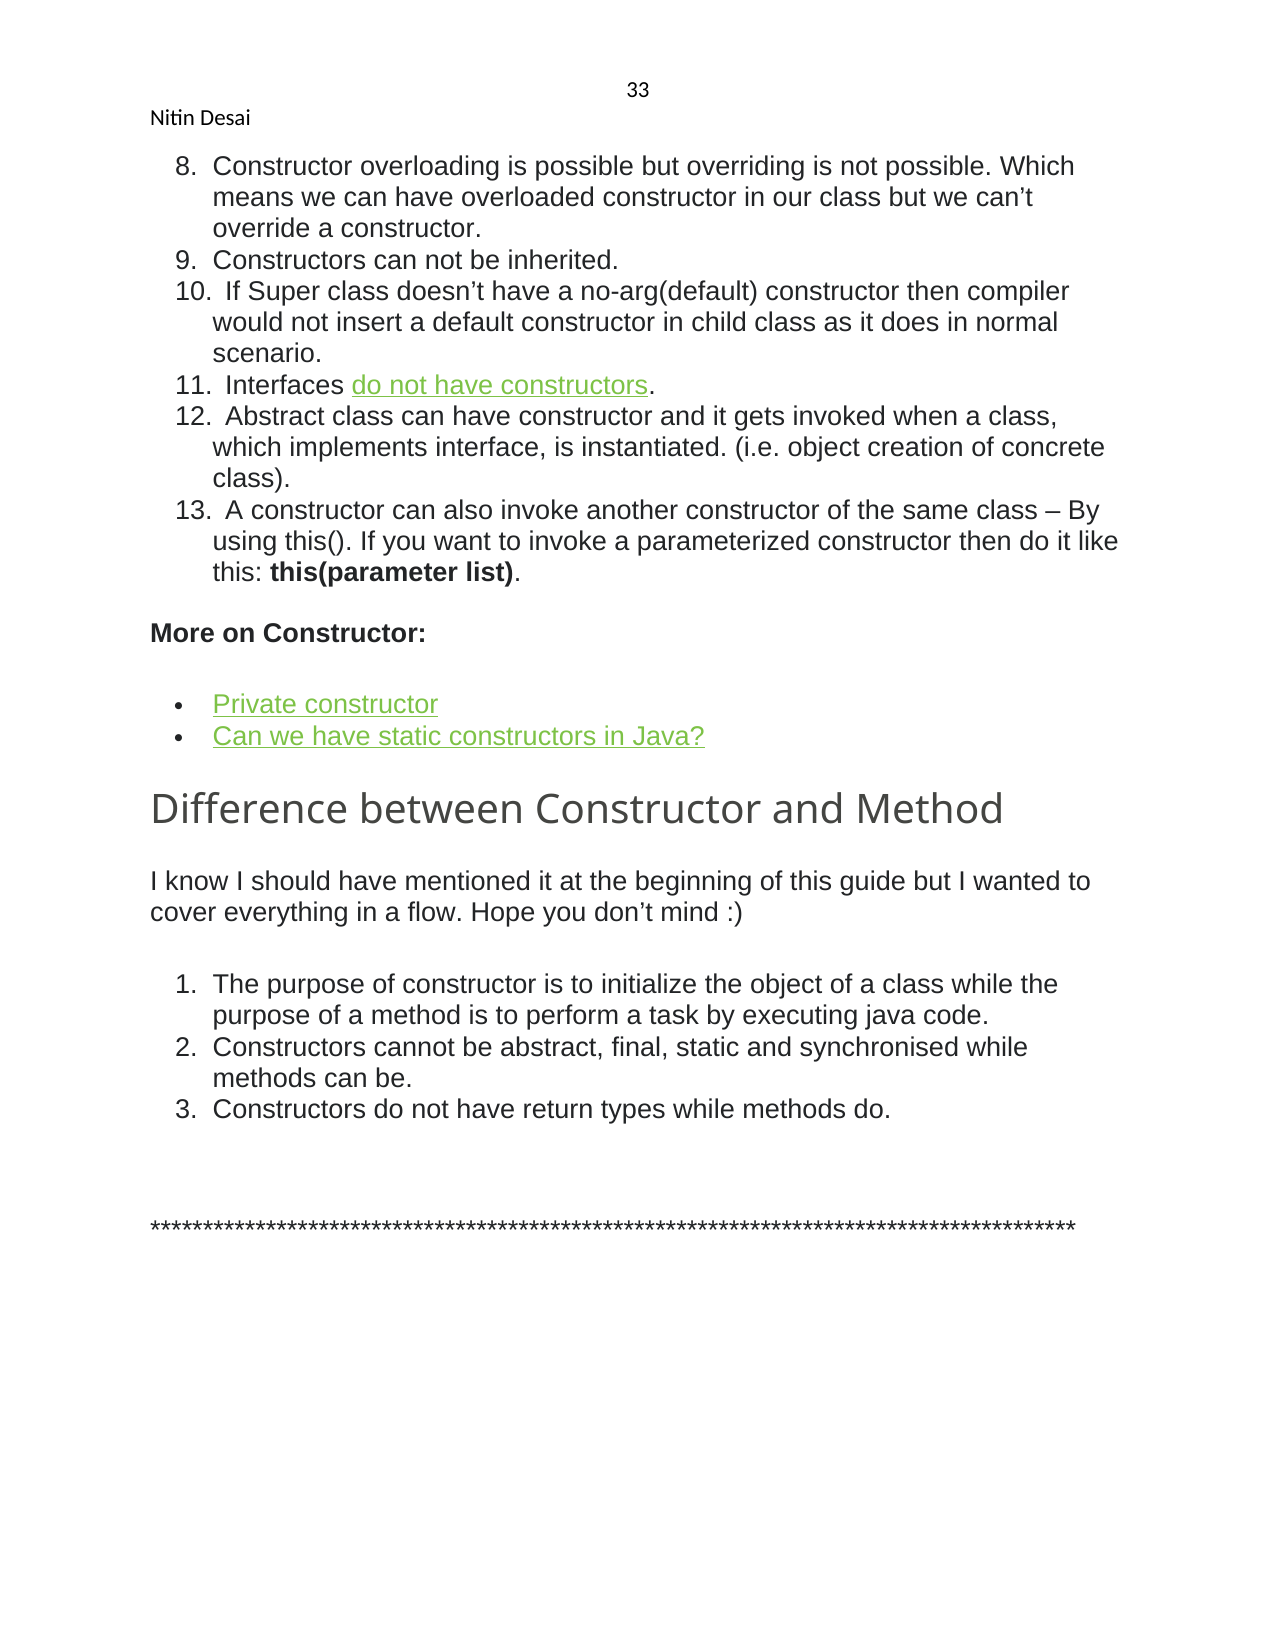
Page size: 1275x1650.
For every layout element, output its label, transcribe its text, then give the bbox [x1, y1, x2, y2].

list Constructors cannot be abstract, final, static and synchronised while methods can be. [175, 1031, 1125, 1093]
list Private constructor [175, 688, 1125, 720]
text I know I should have mentioned it at the beginning of this guide but I wanted to cover everything in a flow. Hope you don’t mind :) [150, 865, 1125, 927]
list Constructors do not have return types while methods do. [175, 1093, 1125, 1124]
list A constructor can also invoke another constructor of the same class – By using this(). If you want to invoke a parameterized constructor then do it like this: this(parameter list). [175, 494, 1125, 587]
list If Super class doesn’t have a no-arg(default) constructor then compiler would not insert a default constructor in child class as it does in normal scenario. [175, 275, 1125, 369]
text **************************************************************************************** [150, 1214, 1125, 1245]
list Can we have static constructors in Java? [175, 720, 1125, 751]
list Interfaces do not have constructors. [175, 369, 1125, 400]
list The purpose of constructor is to initialize the object of a class while the purpose of a method is to perform a task by executing java code. [175, 968, 1125, 1031]
list Constructors can not be inherited. [175, 244, 1125, 275]
list Abstract class can have constructor and it gets invoked when a class, which implements interface, is instantiated. (i.e. object creation of concrete class). [175, 400, 1125, 494]
subtitle Difference between Constructor and Method [150, 780, 1125, 836]
list Constructor overloading is possible but overriding is not possible. Which means we can have overloaded constructor in our class but we can’t override a constructor. [175, 150, 1125, 244]
text More on Constructor: [150, 617, 1125, 648]
